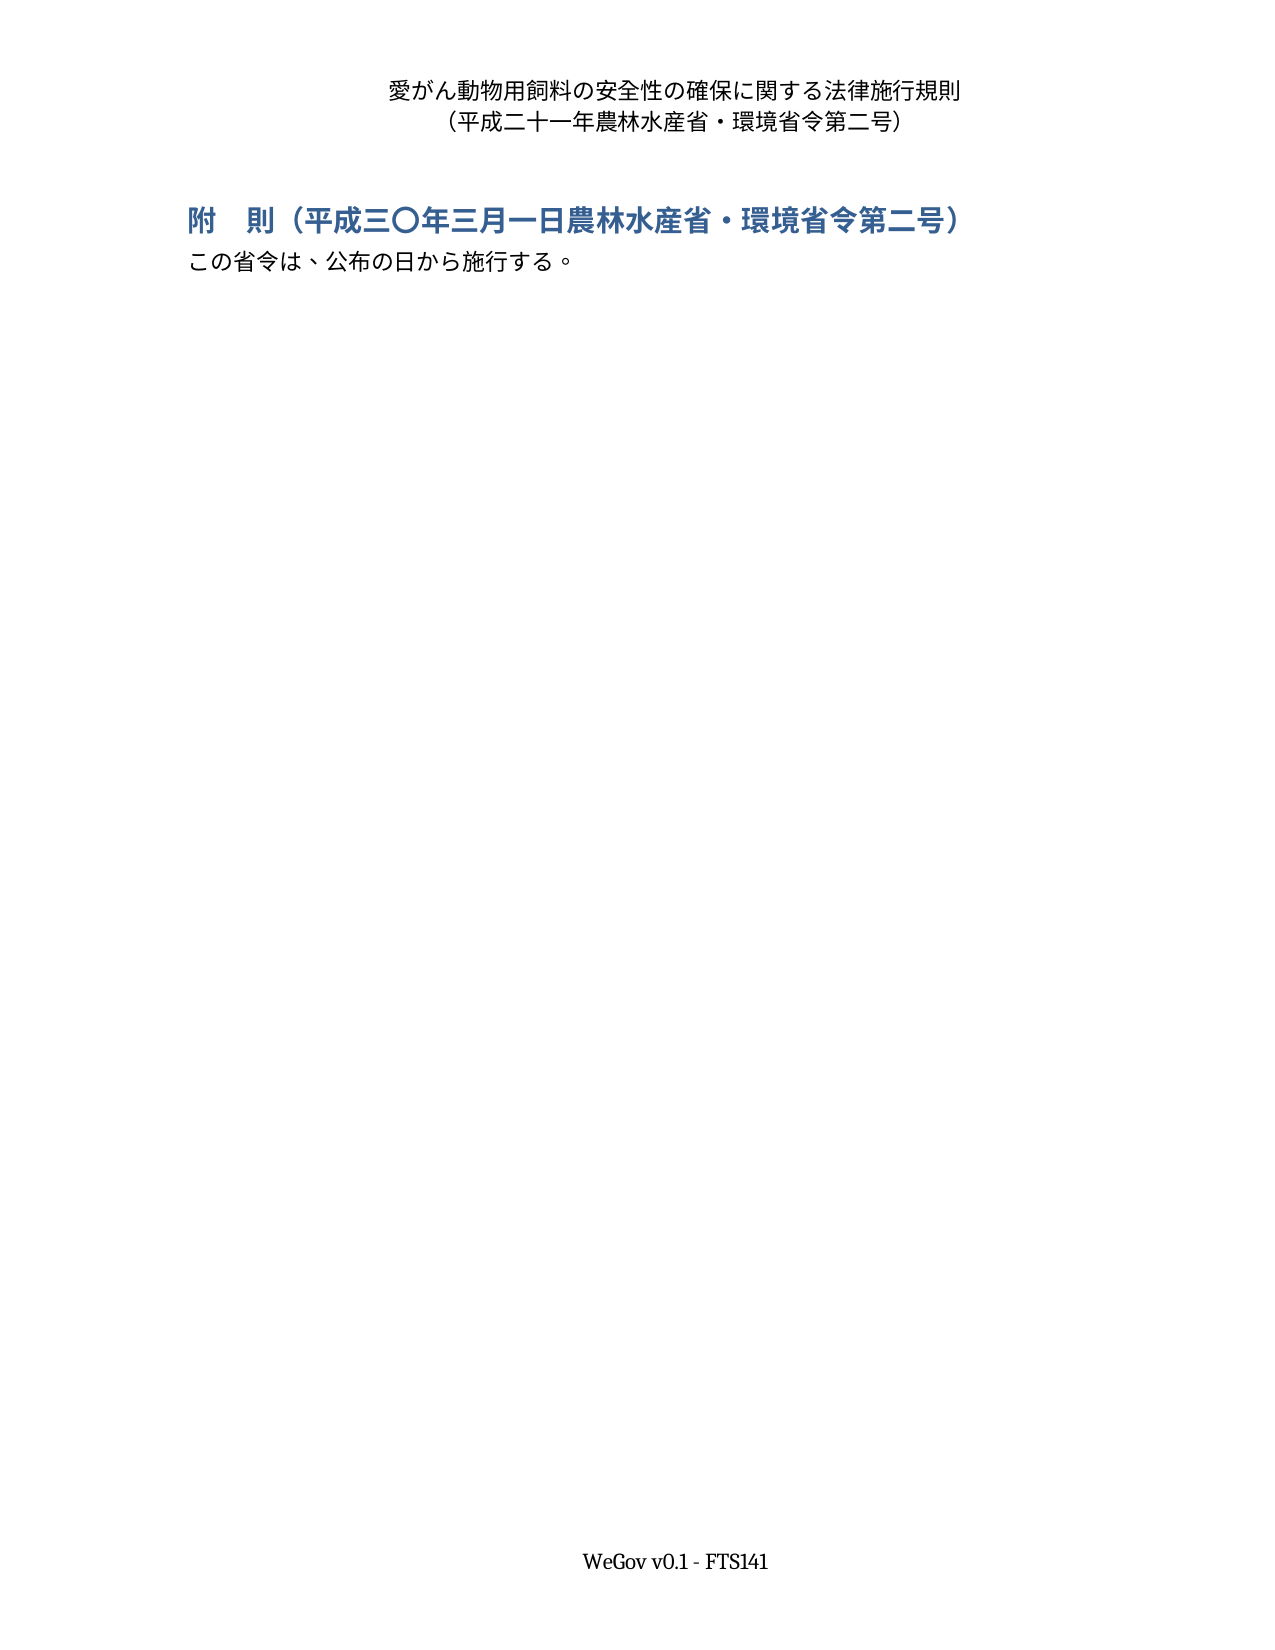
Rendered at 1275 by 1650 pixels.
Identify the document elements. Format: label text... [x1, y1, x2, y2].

subtitle 附 則（平成三〇年三月一日農林水産省・環境省令第二号） [187, 200, 1087, 240]
text この省令は、公布の日から施行する。 [187, 246, 1087, 277]
